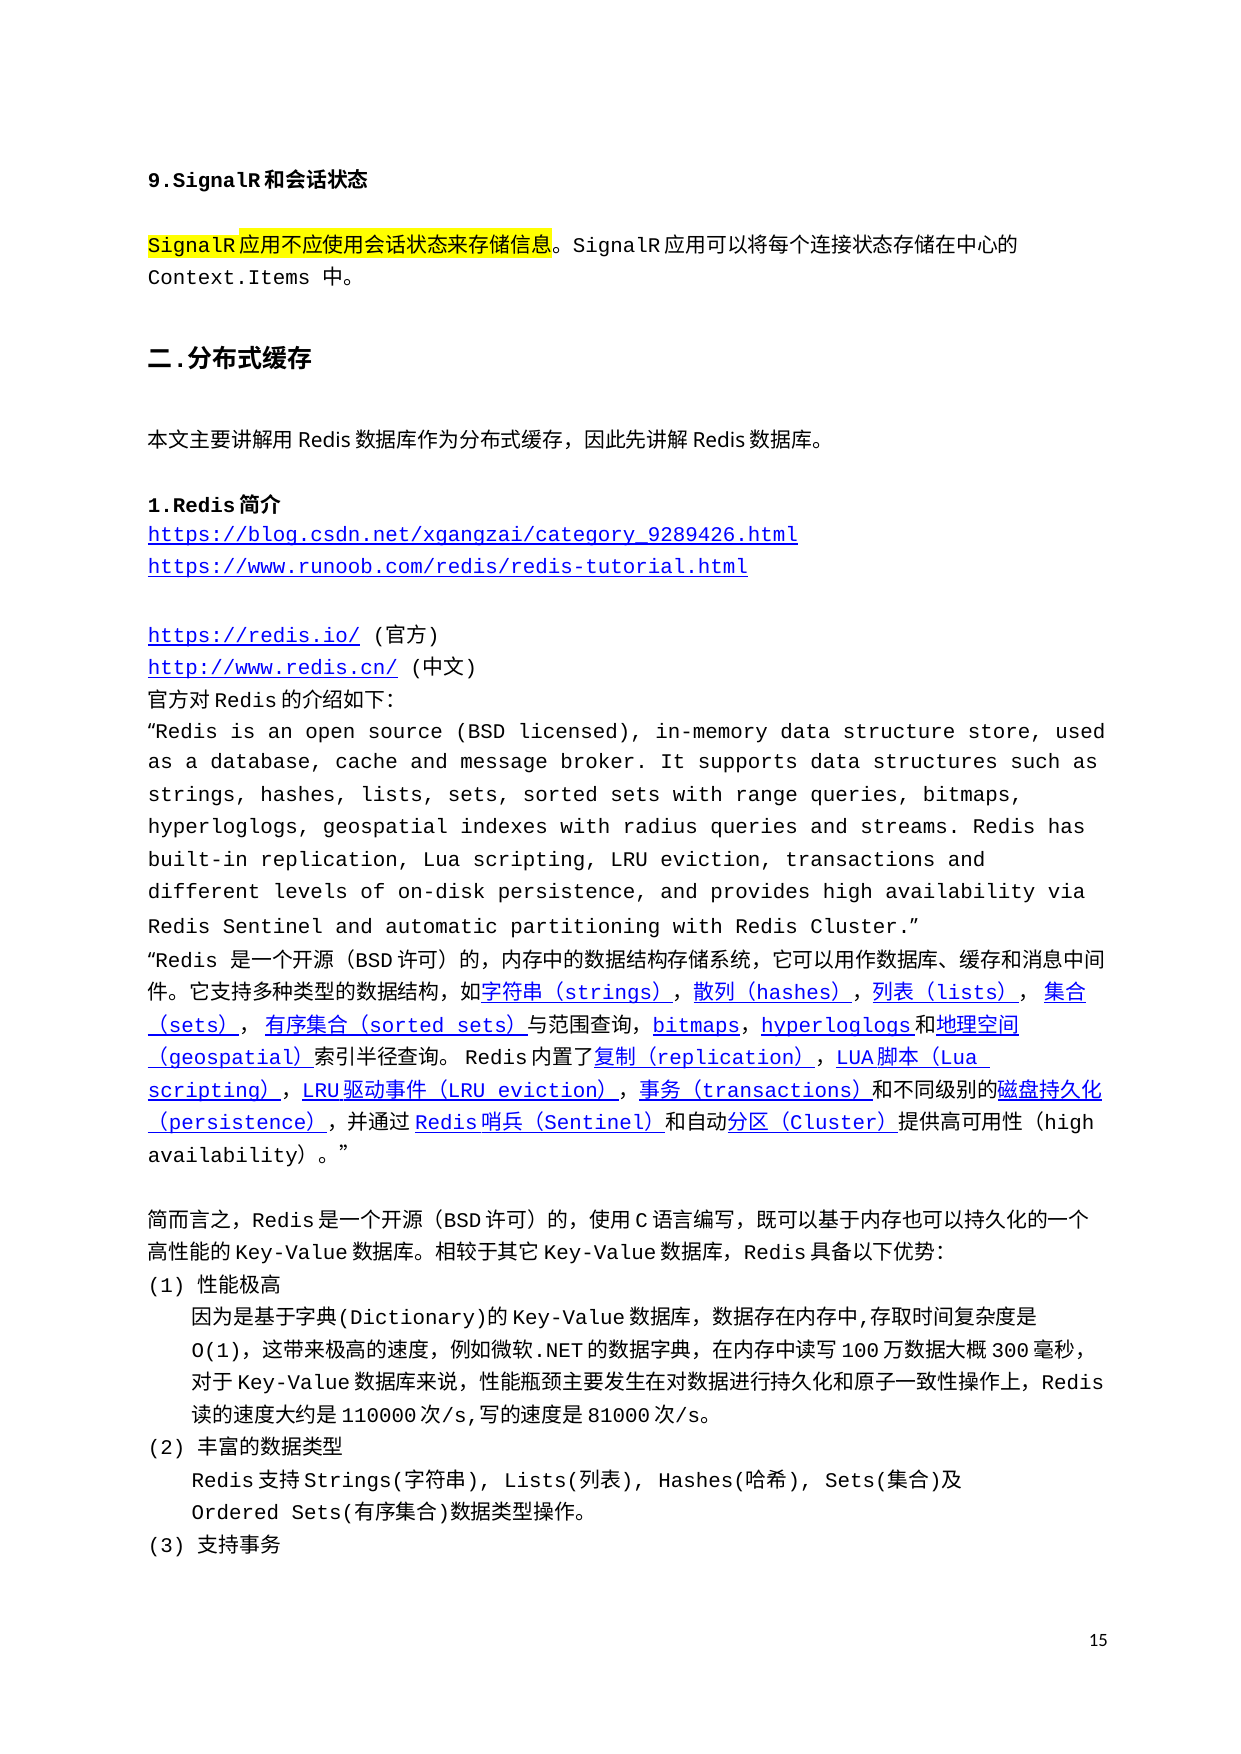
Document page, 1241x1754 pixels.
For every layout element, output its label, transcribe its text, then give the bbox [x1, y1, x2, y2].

text SignalR应用不应使用会话状态来存储信息。SignalR应用可以将每个连接状态存储在中心的 Context.Items 中。 [148, 227, 1107, 292]
text “Redis 是一个开源（BSD许可）的，内存中的数据结构存储系统，它可以用作数据库、缓存和消息中间件。它支持多种类型的数据结构，如字符串（strings），散列（hashes），列表（lists）， 集合（sets）， 有序集合（sorted sets）与范围查询，bitmaps，hyperloglogs和地理空间（geospatial）索引半径查询。 Redis内置了复制（replication），LUA脚本（Lua scripting），LRU驱动事件（LRU eviction），事务（transactions）和不同级别的磁盘持久化（persistence），并通过 Redis哨兵（Sentinel）和自动分区（Cluster）提供高可用性（high availability）。” [148, 942, 1107, 1169]
text (1) 性能极高 [148, 1267, 1107, 1299]
text 因为是基于字典(Dictionary)的Key-Value数据库，数据存在内存中,存取时间复杂度是O(1)，这带来极高的速度，例如微软.NET的数据字典，在内存中读写100万数据大概300毫秒，对于Key-Value数据库来说，性能瓶颈主要发生在对数据进行持久化和原子一致性操作上，Redis读的速度大约是110000次/s,写的速度是81000次/s。 [191, 1299, 1107, 1429]
text Redis支持Strings(字符串), Lists(列表), Hashes(哈希), Sets(集合)及 [148, 1462, 1107, 1494]
text 本文主要讲解用Redis数据库作为分布式缓存，因此先讲解Redis数据库。 [148, 422, 1107, 454]
text 9.SignalR和会话状态 [148, 162, 1137, 194]
text https://www.runoob.com/redis/redis-tutorial.html [148, 552, 1107, 584]
text https://redis.io/ (官方) [148, 617, 1107, 649]
text https://blog.csdn.net/xgangzai/category_9289426.html [148, 519, 1107, 552]
text 二.分布式缓存 [148, 324, 1137, 389]
text 1.Redis简介 [148, 487, 1137, 519]
text “Redis is an open source (BSD licensed), in-memory data structure store, used as a database, cache and message broker. It supports data structures such as strings, hashes, lists, sets, sorted sets with range queries, bitmaps, hyperloglogs, geospatial indexes with radius queries and streams. Redis has built-in replication, Lua scripting, LRU eviction, transactions and different levels of on-disk persistence, and provides high availability via Redis Sentinel and automatic partitioning with Redis Cluster.” [148, 714, 1107, 942]
text 官方对Redis的介绍如下： [148, 682, 1107, 714]
text http://www.redis.cn/ (中文) [148, 649, 1107, 682]
text 简而言之，Redis是一个开源（BSD许可）的，使用C语言编写，既可以基于内存也可以持久化的一个高性能的Key-Value数据库。相较于其它Key-Value数据库，Redis具备以下优势： [148, 1202, 1107, 1267]
text (3) 支持事务 [148, 1527, 1107, 1559]
text (2) 丰富的数据类型 [148, 1429, 1107, 1462]
text Ordered Sets(有序集合)数据类型操作。 [148, 1494, 1107, 1527]
